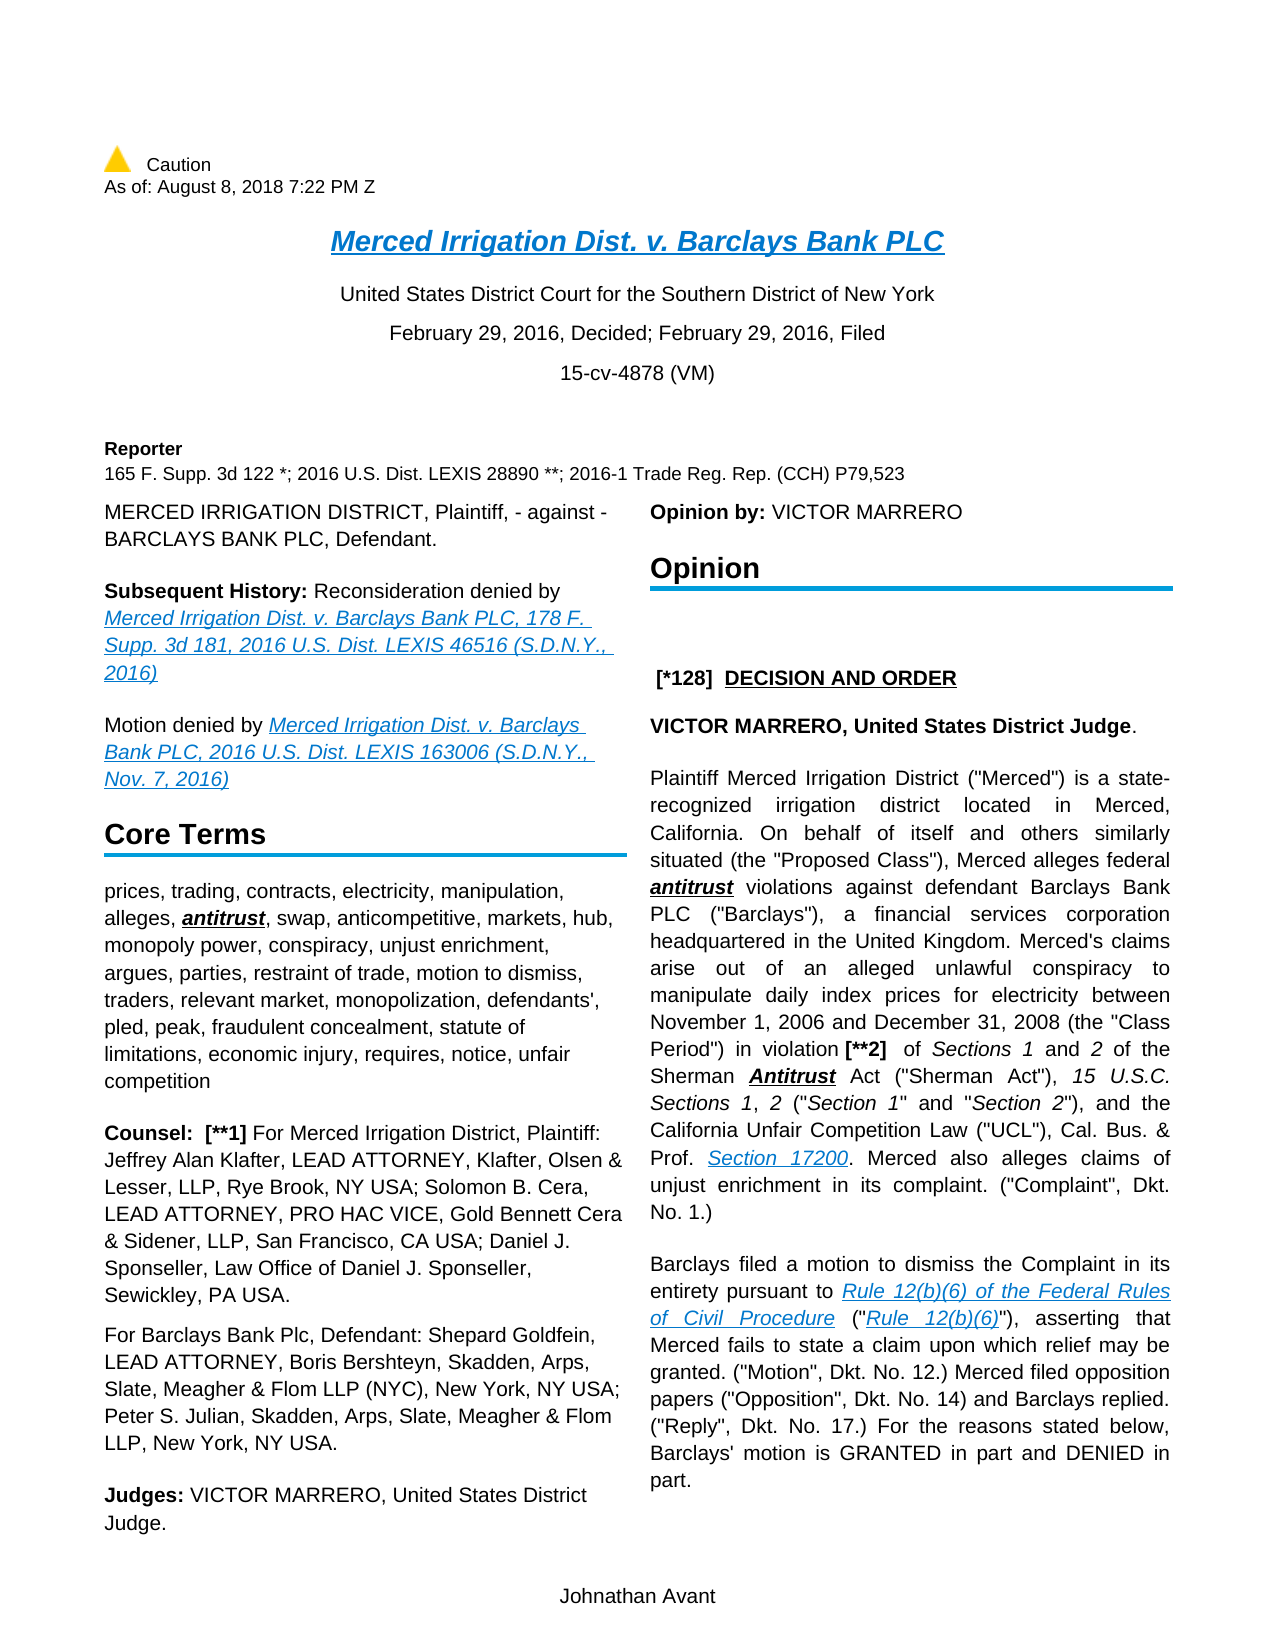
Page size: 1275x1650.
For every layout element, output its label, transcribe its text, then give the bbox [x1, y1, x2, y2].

text MERCED IRRIGATION DISTRICT, Plaintiff, - against - BARCLAYS BANK PLC, Defendant. [104, 497, 625, 551]
text Opinion [650, 549, 1171, 584]
text Motion denied by Merced Irrigation Dist. v. Barclays Bank PLC, 2016 U.S. Dist. LEXIS 163006 (S.D.N.Y., Nov. 7, 2016) [104, 709, 625, 791]
text Subsequent History: Reconsideration denied by Merced Irrigation Dist. v. Barclays Bank PLC, 178 F. Supp. 3d 181, 2016 U.S. Dist. LEXIS 46516 (S.D.N.Y., 2016) [104, 576, 625, 684]
text 15-cv-4878 (VM) [104, 358, 1171, 385]
subtitle Merced Irrigation Dist. v. Barclays Bank PLC [104, 222, 1171, 258]
text For Barclays Bank Plc, Defendant: Shepard Goldfein, LEAD ATTORNEY, Boris Bershteyn, Skadden, Arps, Slate, Meagher & Flom LLP (NYC), New York, NY USA; Peter S. Julian, Skadden, Arps, Slate, Meagher & Flom LLP, New York, NY USA. [104, 1320, 625, 1455]
text Opinion by: VICTOR MARRERO [650, 497, 1171, 524]
text 165 F. Supp. 3d 122 *; 2016 U.S. Dist. LEXIS 28890 **; 2016-1 Trade Reg. Rep. (CCH) P79,523 [104, 459, 1171, 484]
text Judges: VICTOR MARRERO, United States District Judge. [104, 1480, 625, 1534]
text [*128] DECISION AND ORDER [650, 634, 1171, 690]
text Core Terms [104, 816, 625, 851]
text Barclays filed a motion to dismiss the Complaint in its entirety pursuant to Rule 12(b)(6) of the Federal Rules of Civil Procedure ("Rule 12(b)(6)"), asserting that Merced fails to state a claim upon which relief may be granted. ("Motion", Dkt. No. 12.) Merced filed opposition papers ("Opposition", Dkt. No. 14) and Barclays replied. ("Reply", Dkt. No. 17.) For the reasons stated below, Barclays' motion is GRANTED in part and DENIED in part. [650, 1248, 1171, 1492]
text Counsel: [**1] For Merced Irrigation District, Plaintiff: Jeffrey Alan Klafter, LEAD ATTORNEY, Klafter, Olsen & Lesser, LLP, Rye Brook, NY USA; Solomon B. Cera, LEAD ATTORNEY, PRO HAC VICE, Gold Bennett Cera & Sidener, LLP, San Francisco, CA USA; Daniel J. Sponseller, Law Office of Daniel J. Sponseller, Sewickley, PA USA. [104, 1118, 625, 1307]
text Reporter [104, 434, 1171, 459]
text Caution As of: August 8, 2018 7:22 PM Z [104, 145, 1171, 197]
text VICTOR MARRERO, United States District Judge. [650, 711, 1171, 738]
picture [104, 144, 131, 172]
text Plaintiff Merced Irrigation District ("Merced") is a state-recognized irrigation district located in Merced, California. On behalf of itself and others similarly situated (the "Proposed Class"), Merced alleges federal antitrust violations against defendant Barclays Bank PLC ("Barclays"), a financial services corporation headquartered in the United Kingdom. Merced's claims arise out of an alleged unlawful conspiracy to manipulate daily index prices for electricity between November 1, 2006 and December 31, 2008 (the "Class Period") in violation [**2] of Sections 1 and 2 of the Sherman Antitrust Act ("Sherman Act"), 15 U.S.C. Sections 1, 2 ("Section 1" and "Section 2"), and the California Unfair Competition Law ("UCL"), Cal. Bus. & Prof. Section 17200. Merced also alleges claims of unjust enrichment in its complaint. ("Complaint", Dkt. No. 1.) [650, 763, 1171, 1223]
text prices, trading, contracts, electricity, manipulation, alleges, antitrust, swap, anticompetitive, markets, hub, monopoly power, conspiracy, unjust enrichment, argues, parties, restraint of trade, motion to dismiss, traders, relevant market, monopolization, defendants', pled, peak, fraudulent concealment, statute of limitations, economic injury, requires, notice, unfair competition [104, 876, 625, 1093]
text United States District Court for the Southern District of New York [104, 278, 1171, 306]
text February 29, 2016, Decided; February 29, 2016, Filed [104, 318, 1171, 345]
